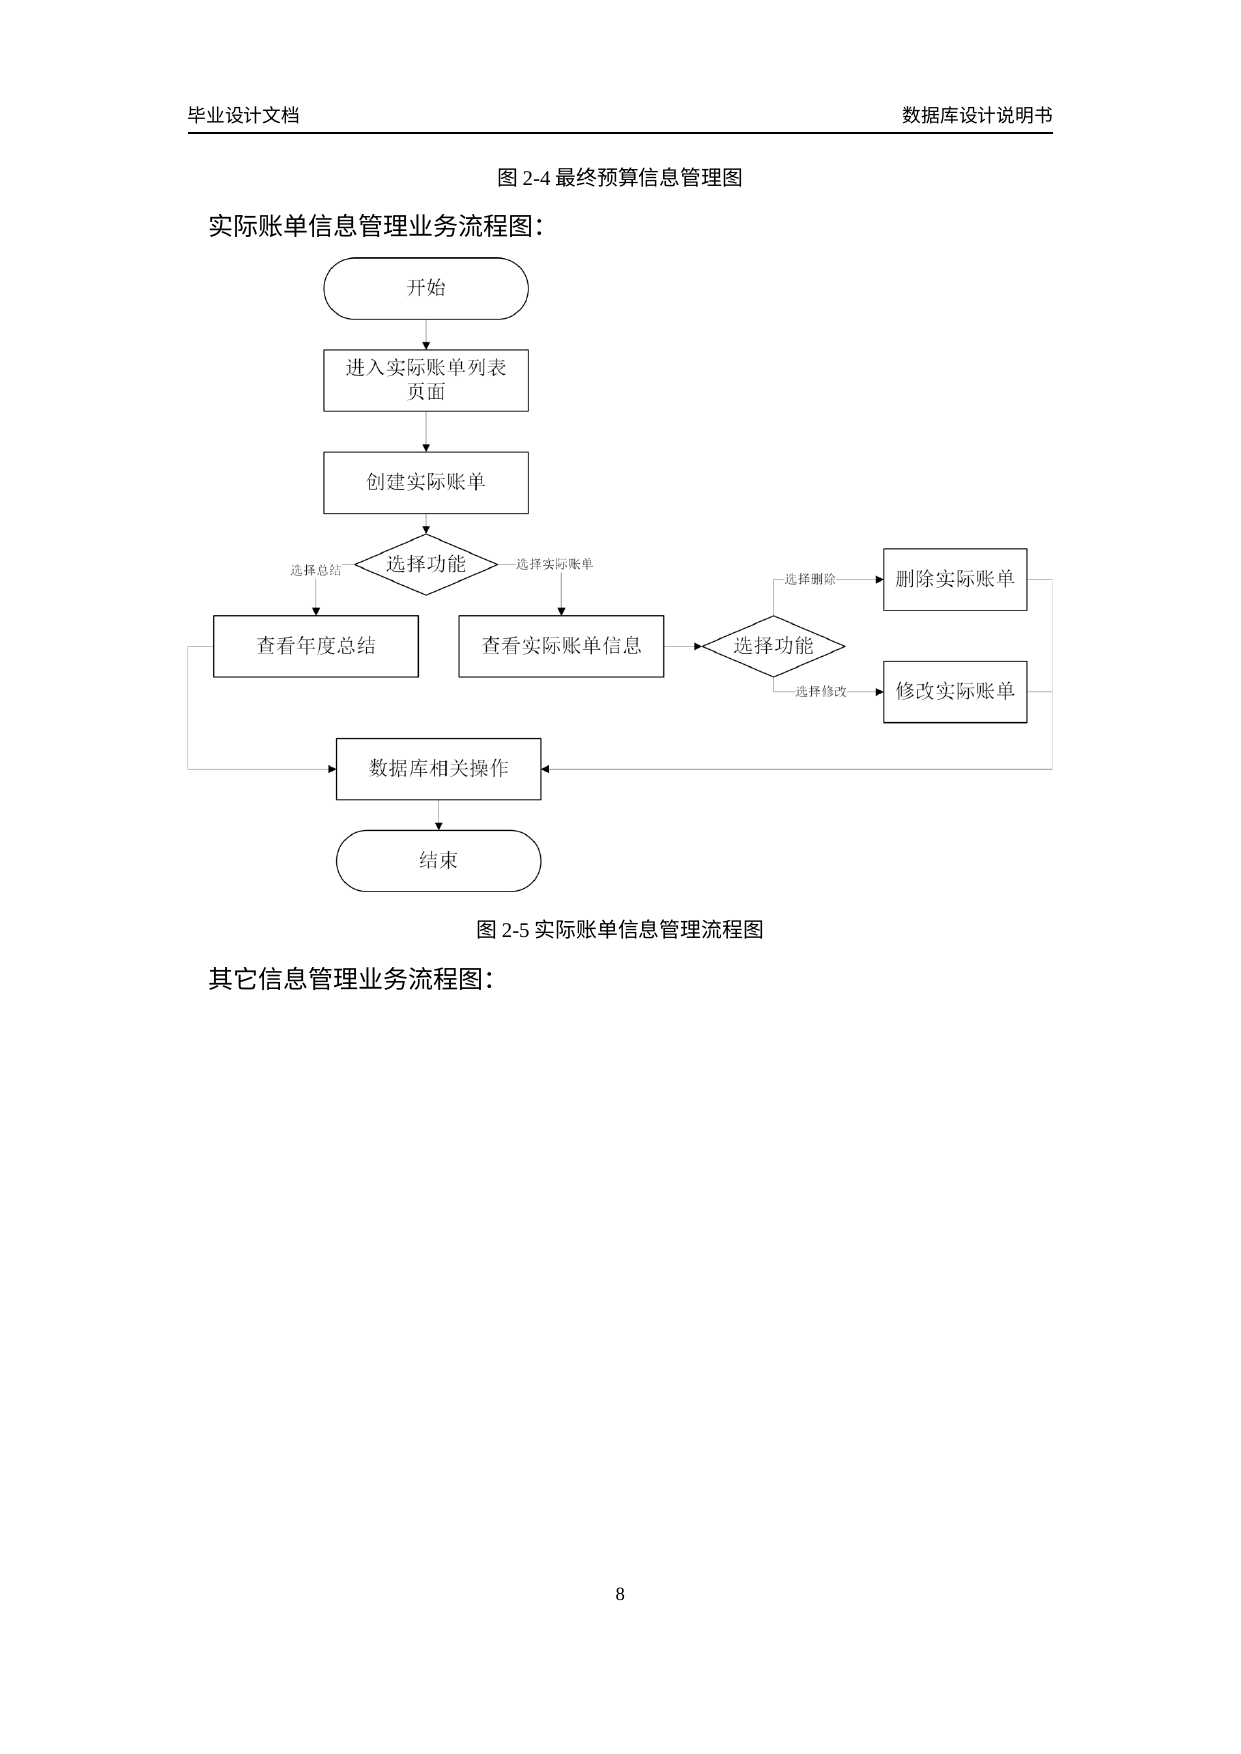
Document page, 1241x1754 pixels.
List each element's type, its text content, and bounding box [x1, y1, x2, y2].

text 图2-5 实际账单信息管理流程图 [187, 913, 1053, 945]
text 图2-4 最终预算信息管理图 [187, 160, 1053, 192]
picture [187, 257, 1053, 892]
text 实际账单信息管理业务流程图： [187, 192, 1053, 257]
text 其它信息管理业务流程图： [187, 945, 1053, 1010]
